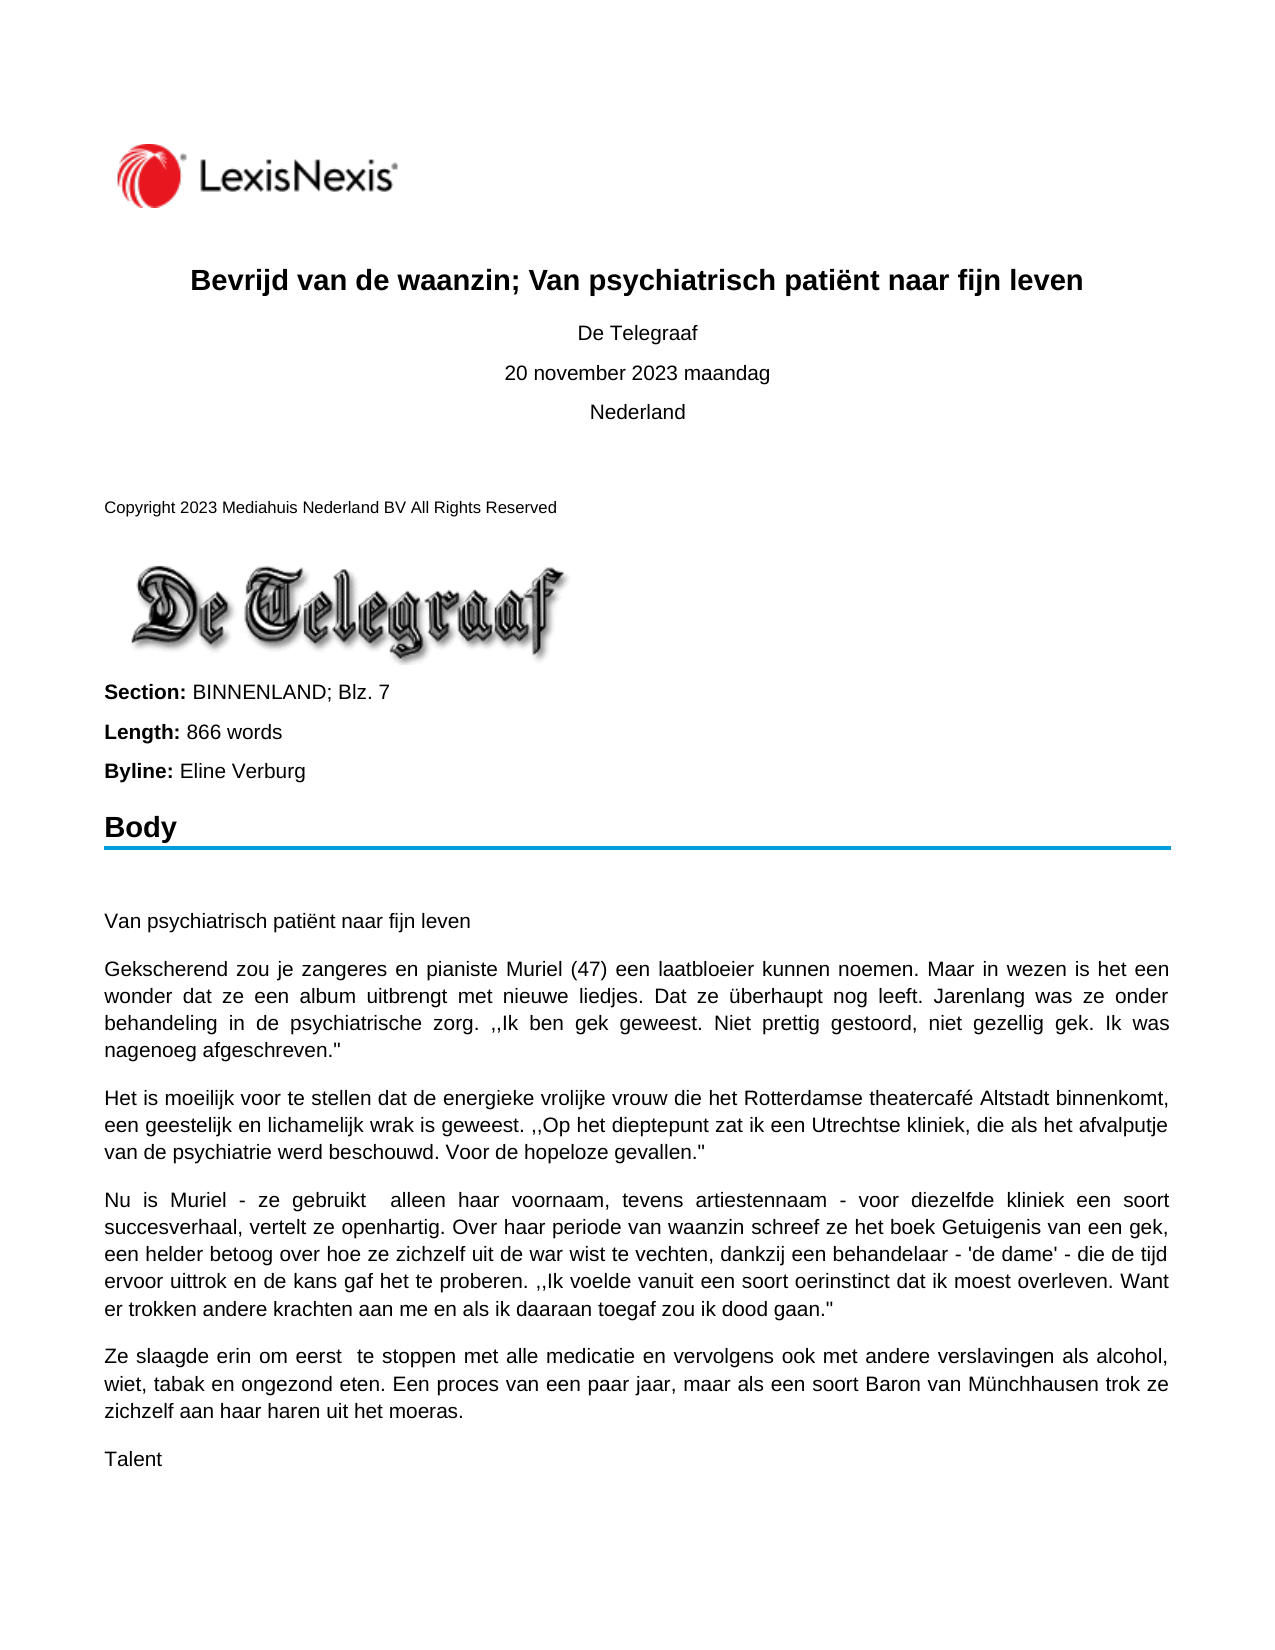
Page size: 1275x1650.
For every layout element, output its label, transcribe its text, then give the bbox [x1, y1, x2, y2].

text Copyright 2023 Mediahuis Nederland BV All Rights Reserved [104, 465, 1171, 517]
text Nederland [104, 397, 1171, 424]
text Byline: Eline Verburg [104, 756, 1171, 783]
text Nu is Muriel - ze gebruikt alleen haar voornaam, tevens artiestennaam - voor diezelfde kliniek een soort succesverhaal, vertelt ze openhartig. Over haar periode van waanzin schreef ze het boek Getuigenis van een gek, een helder betoog over hoe ze zichzelf uit de war wist te vechten, dankzij een behandelaar - 'de dame' - die de tijd ervoor uittrok en de kans gaf het te proberen. ,,Ik voelde vanuit een soort oerinstinct dat ik moest overleven. Want er trokken andere krachten aan me en als ik daaraan toegaf zou ik dood gaan." [104, 1185, 1171, 1320]
text Body [104, 808, 1171, 843]
text Het is moeilijk voor te stellen dat de energieke vrolijke vrouw die het Rotterdamse theatercafé Altstadt binnenkomt, een geestelijk en lichamelijk wrak is geweest. ,,Op het dieptepunt zat ik een Utrechtse kliniek, die als het afvalputje van de psychiatrie werd beschouwd. Voor de hopeloze gevallen." [104, 1083, 1171, 1164]
text Gekscherend zou je zangeres en pianiste Muriel (47) een laatbloeier kunnen noemen. Maar in wezen is het een wonder dat ze een album uitbrengt met nieuwe liedjes. Dat ze überhaupt nog leeft. Jarenlang was ze onder behandeling in de psychiatrische zorg. ,,Ik ben gek geweest. Niet prettig gestoord, niet gezellig gek. Ik was nagenoeg afgeschreven." [104, 954, 1171, 1062]
text Section: BINNENLAND; Blz. 7 [104, 677, 1171, 704]
text Ze slaagde erin om eerst te stoppen met alle medicatie en vervolgens ook met andere verslavingen als alcohol, wiet, tabak en ongezond eten. Een proces van een paar jaar, maar als een soort Baron van Münchhausen trok ze zichzelf aan haar haren uit het moeras. [104, 1341, 1171, 1422]
text Van psychiatrisch patiënt naar fijn leven [104, 906, 1171, 933]
picture [104, 144, 412, 208]
text De Telegraaf [104, 318, 1171, 345]
text Talent [104, 1443, 1171, 1470]
subtitle Bevrijd van de waanzin; Van psychiatrisch patiënt naar fijn leven [104, 261, 1171, 297]
text Length: 866 words [104, 716, 1171, 743]
text 20 november 2023 maandag [104, 357, 1171, 384]
